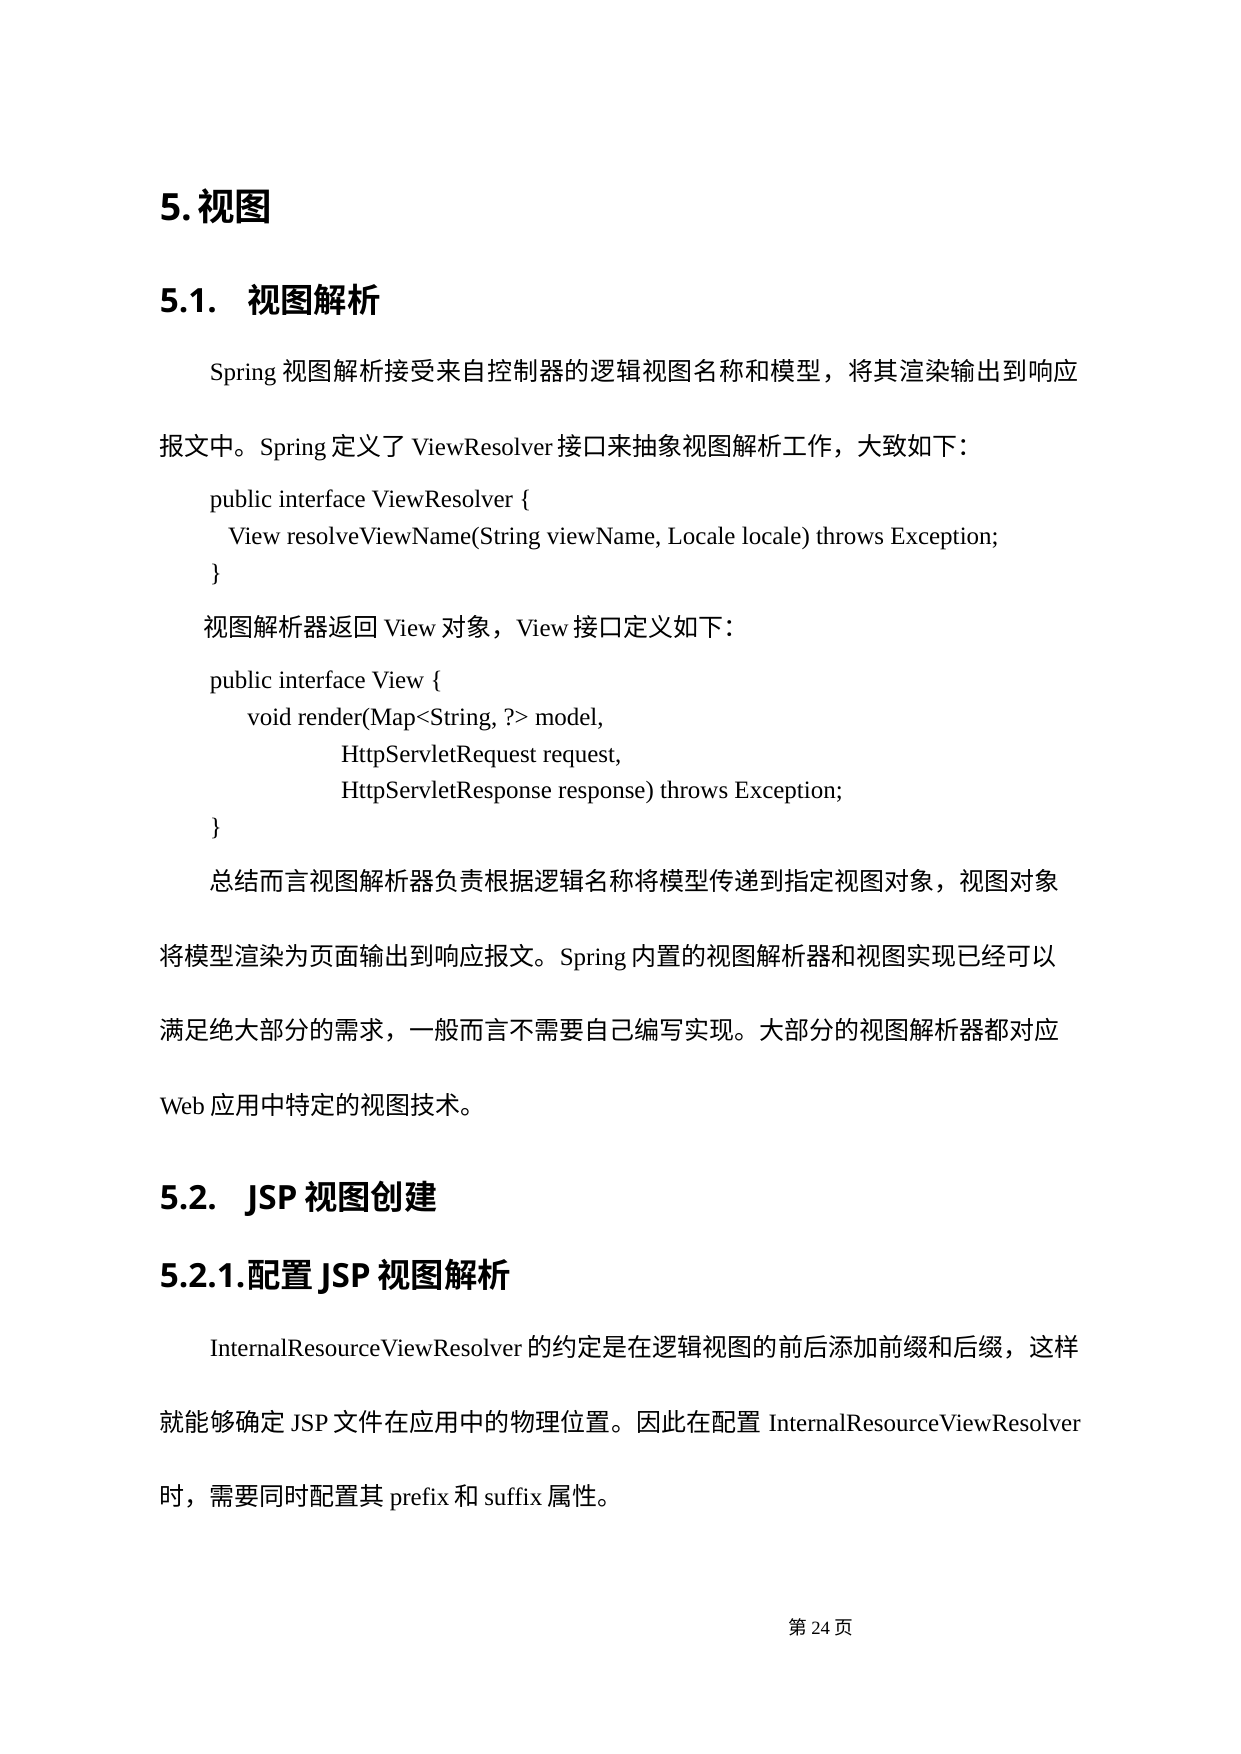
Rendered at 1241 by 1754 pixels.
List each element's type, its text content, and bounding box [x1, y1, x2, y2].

text 总结而言视图解析器负责根据逻辑名称将模型传递到指定视图对象，视图对象将模型渲染为页面输出到响应报文。Spring内置的视图解析器和视图实现已经可以满足绝大部分的需求，一般而言不需要自己编写实现。大部分的视图解析器都对应Web应用中特定的视图技术。 [159, 847, 1081, 1136]
subtitle JSP视图创建 [159, 1162, 1081, 1227]
subtitle 配置JSP视图解析 [159, 1241, 1081, 1306]
text InternalResourceViewResolver的约定是在逻辑视图的前后添加前缀和后缀，这样就能够确定JSP文件在应用中的物理位置。因此在配置InternalResourceViewResolver时，需要同时配置其prefix和suffix属性。 [159, 1313, 1081, 1527]
text void render(Map<String, ?> model, [209, 700, 1081, 732]
text public interface View { [209, 663, 1081, 696]
text public interface ViewResolver { [159, 482, 1081, 515]
text 视图解析器返回View对象，View接口定义如下： [159, 593, 1081, 658]
subtitle 视图 [159, 171, 1081, 236]
text Spring视图解析接受来自控制器的逻辑视图名称和模型，将其渲染输出到响应报文中。Spring定义了ViewResolver接口来抽象视图解析工作，大致如下： [159, 337, 1081, 477]
text HttpServletRequest request, [297, 737, 1081, 769]
text View resolveViewName(String viewName, Locale locale) throws Exception; [159, 519, 1081, 552]
text } [159, 556, 1081, 588]
text } [209, 810, 1081, 843]
text HttpServletResponse response) throws Exception; [297, 773, 1081, 806]
subtitle 视图解析 [159, 265, 1081, 330]
